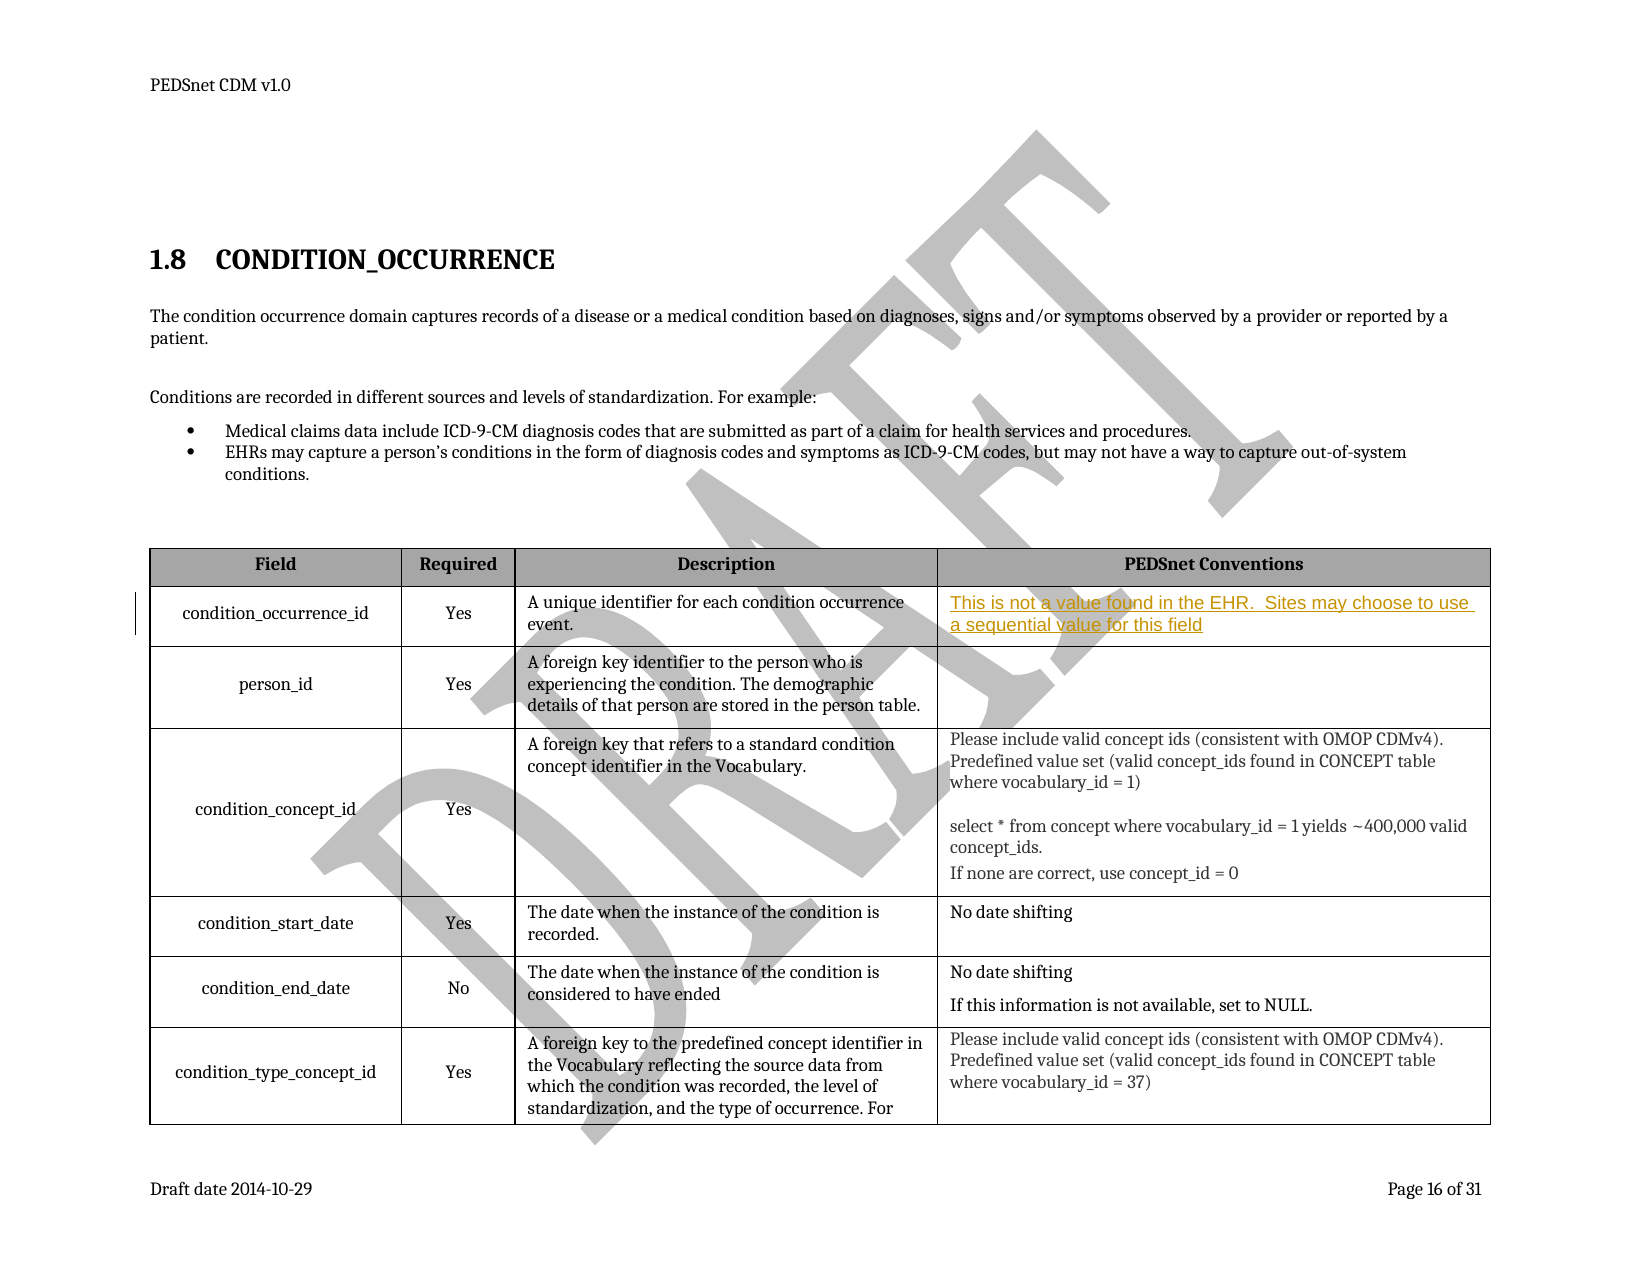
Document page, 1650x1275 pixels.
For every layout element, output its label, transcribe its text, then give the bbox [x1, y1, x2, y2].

table_cell [938, 647, 1490, 728]
table_header Field [151, 549, 401, 586]
table_cell condition_concept_id [151, 729, 401, 896]
table_cell condition_type_concept_id [151, 1028, 401, 1124]
table_cell condition_start_date [151, 897, 401, 956]
table_cell Yes [402, 1028, 514, 1124]
table_cell [938, 587, 1490, 646]
table_header PEDSnet Conventions [938, 549, 1490, 586]
table_cell A unique identifier for each condition occurrence event. [516, 587, 937, 646]
table_cell No date shifting If this information is not available, set to NULL. [938, 957, 1490, 1027]
table_cell condition_occurrence_id [151, 587, 401, 646]
table_cell A foreign key that refers to a standard condition concept identifier in the Vocabulary. [516, 729, 937, 896]
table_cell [516, 1028, 937, 1124]
subtitle CONDITION_OCCURRENCE [150, 243, 1481, 276]
table_cell Yes [402, 897, 514, 956]
table_cell A foreign key identifier to the person who is experiencing the condition. The demographic details of that person are stored in the person table. [516, 647, 937, 728]
table_cell No date shifting [938, 897, 1490, 956]
table_cell Yes [402, 729, 514, 896]
table_cell The date when the instance of the condition is considered to have ended [516, 957, 937, 1027]
table_cell Please include valid concept ids (consistent with OMOP CDMv4). Predefined value set (valid concept_ids found in CONCEPT table where vocabulary_id = 1) select * from concept where vocabulary_id = 1 yields ~400,000 valid concept_ids. If none are correct, use concept_id = 0 [938, 729, 1490, 896]
table_cell The date when the instance of the condition is recorded. [516, 897, 937, 956]
table_cell Yes [402, 647, 514, 728]
table_header Required [402, 549, 514, 586]
table_cell person_id [151, 647, 401, 728]
list Medical claims data include ICD-9-CM diagnosis codes that are submitted as part of a claim for health services and procedures. [187, 420, 1481, 442]
table_cell condition_end_date [151, 957, 401, 1027]
list EHRs may capture a person’s conditions in the form of diagnosis codes and symptoms as ICD-9-CM codes, but may not have a way to capture out-of-system conditions. [187, 442, 1481, 485]
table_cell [938, 1028, 1490, 1124]
text The condition occurrence domain captures records of a disease or a medical condition based on diagnoses, signs and/or symptoms observed by a provider or reported by a patient. [150, 306, 1481, 349]
text Conditions are recorded in different sources and levels of standardization. For example: [150, 383, 1481, 408]
table_cell No [402, 957, 514, 1027]
table_cell Yes [402, 587, 514, 646]
table_header Description [516, 549, 937, 586]
